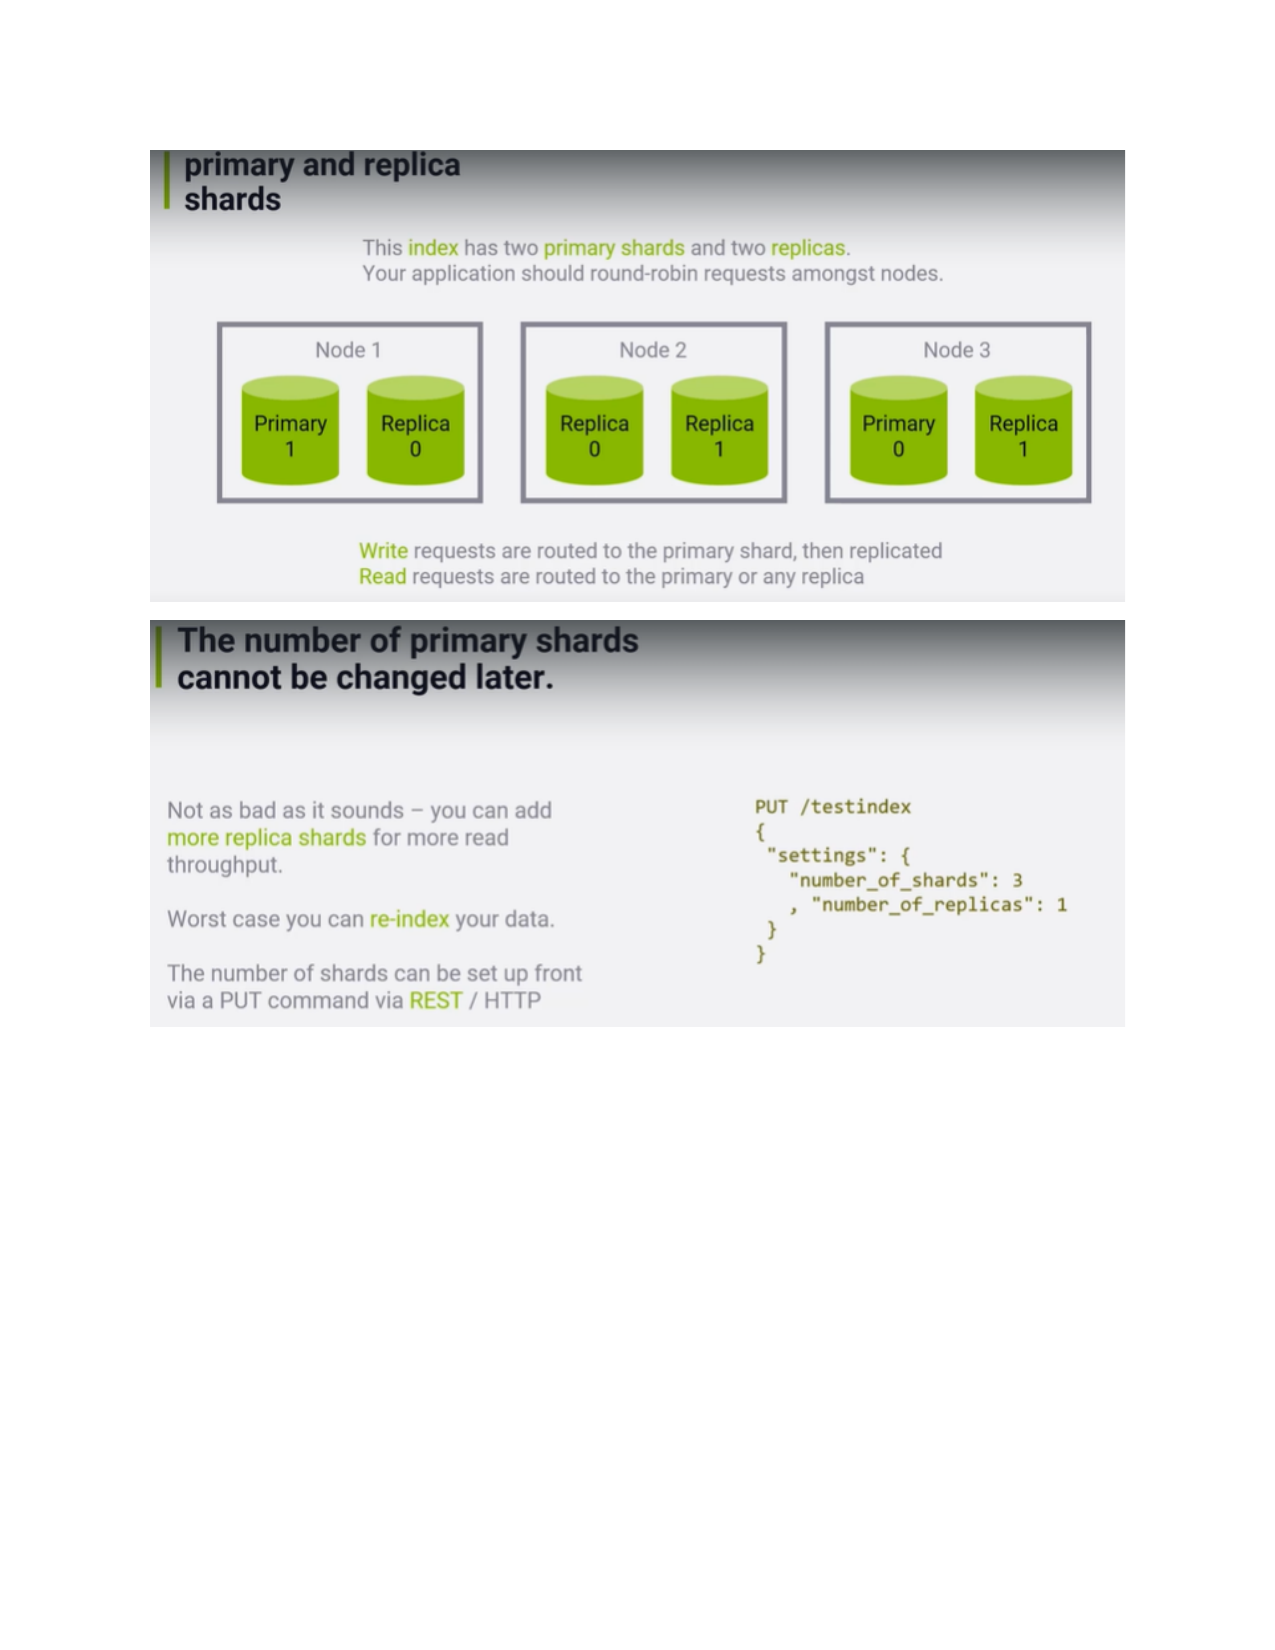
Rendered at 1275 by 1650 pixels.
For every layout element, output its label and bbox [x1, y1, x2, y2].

picture [150, 150, 1125, 602]
picture [150, 620, 1125, 1027]
